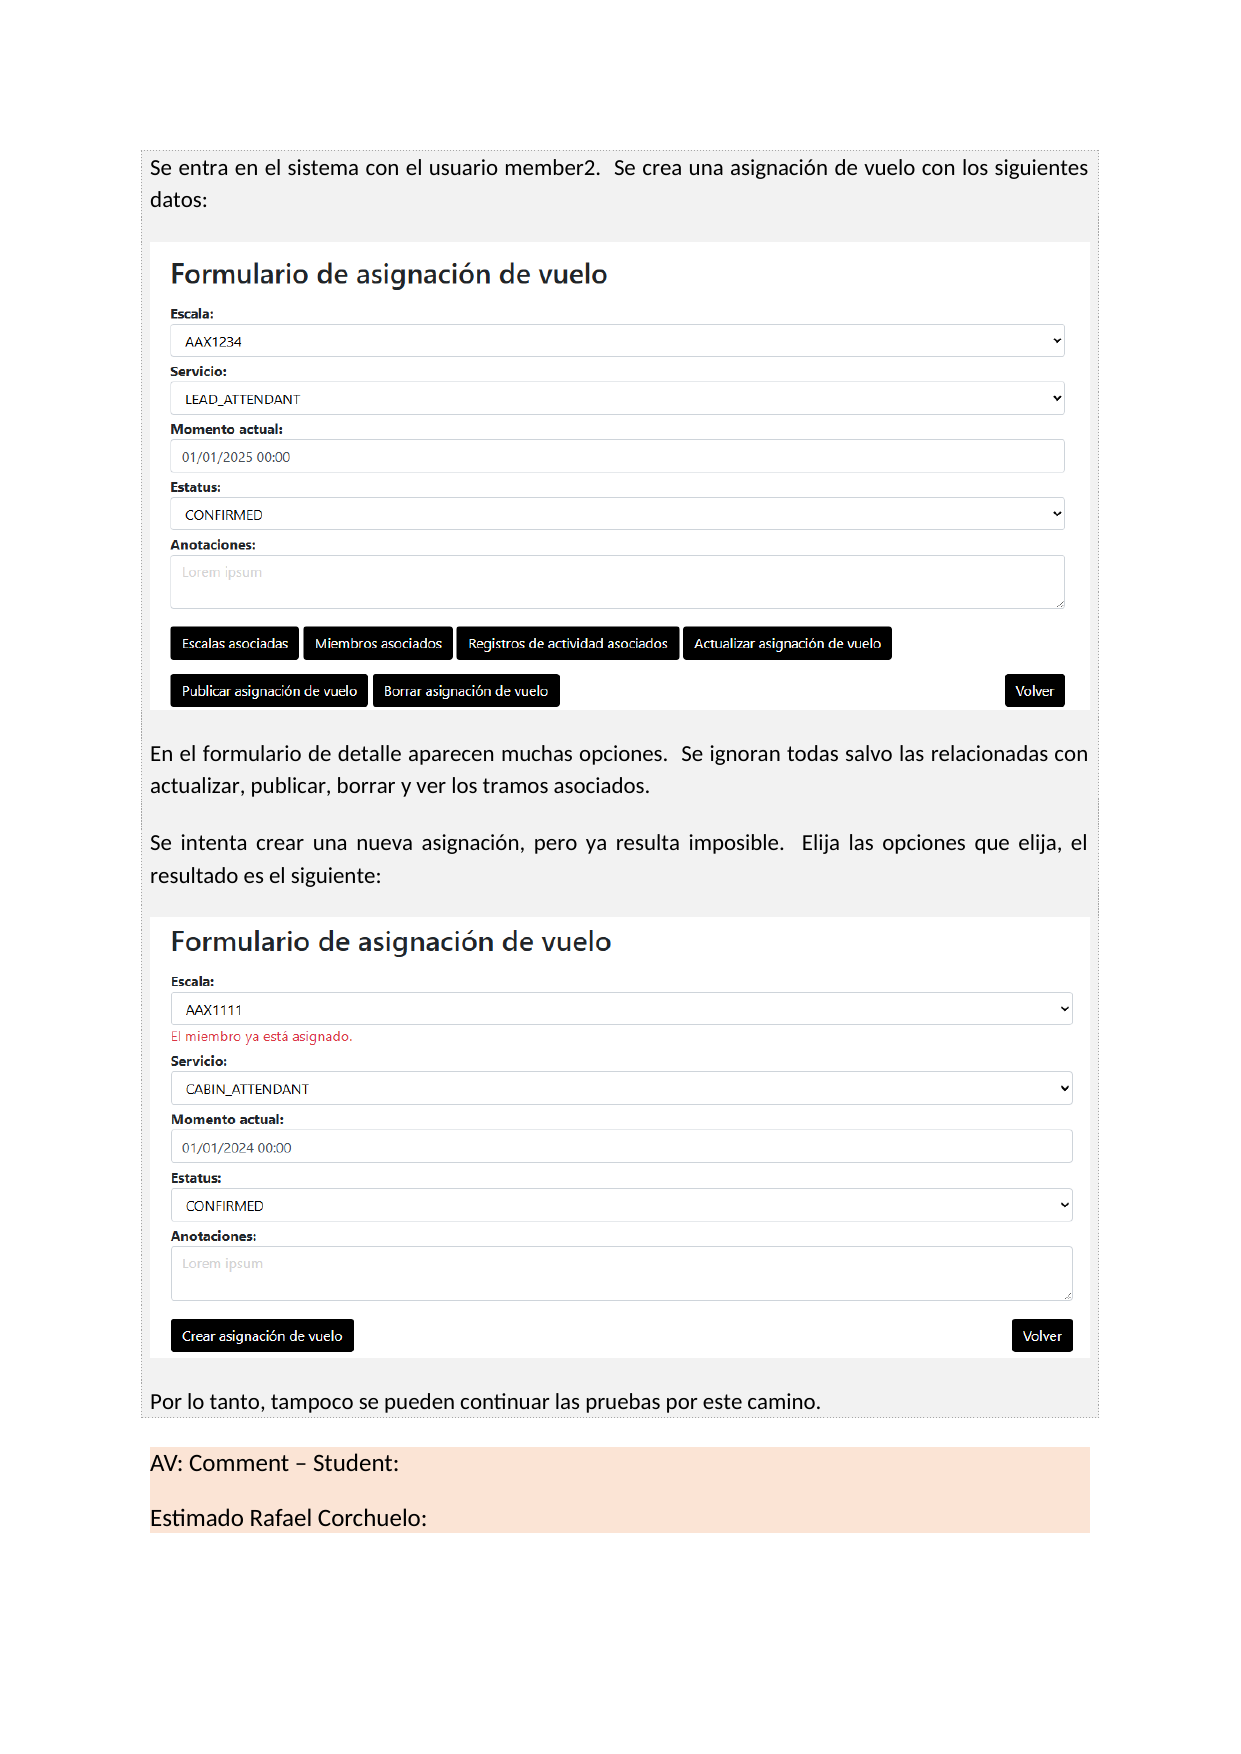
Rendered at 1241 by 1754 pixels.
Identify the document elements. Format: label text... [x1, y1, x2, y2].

text Se intenta crear una nueva asignación, pero ya resulta imposible. Elija las opciones que elija, el resultado es el siguiente: [141, 825, 1099, 889]
text Estimado Rafael Corchuelo: [150, 1503, 1090, 1533]
text En el formulario de detalle aparecen muchas opciones. Se ignoran todas salvo las relacionadas con actualizar, publicar, borrar y ver los tramos asociados. [141, 736, 1099, 799]
text Por lo tanto, tampoco se pueden continuar las pruebas por este camino. [141, 1384, 1099, 1418]
text Se entra en el sistema con el usuario member2. Se crea una asignación de vuelo con los siguientes datos: [141, 150, 1099, 213]
text AV: Comment – Student: [150, 1447, 1090, 1478]
picture [150, 242, 1091, 710]
picture [150, 917, 1091, 1358]
